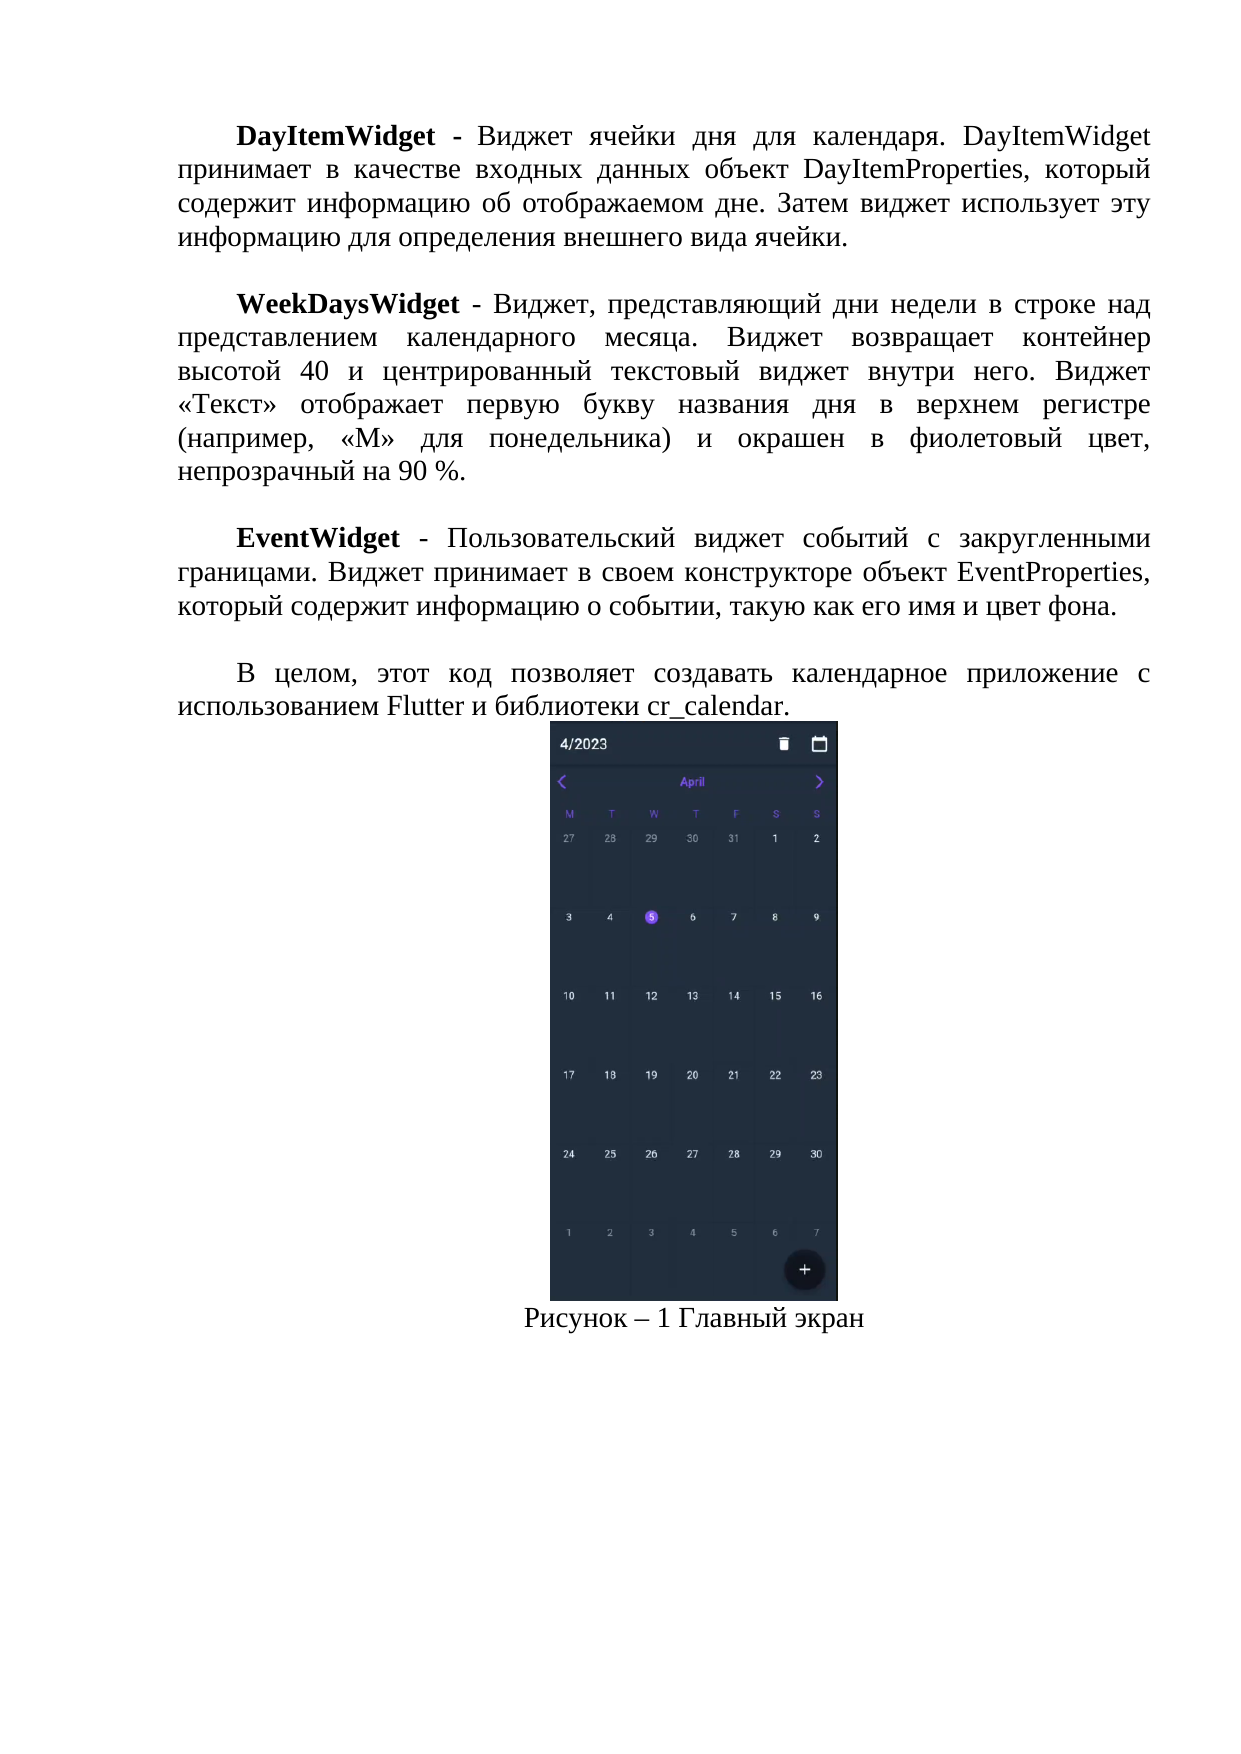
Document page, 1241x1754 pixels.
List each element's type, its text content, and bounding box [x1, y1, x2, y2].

picture [550, 721, 838, 1301]
text DayItemWidget - Виджет ячейки дня для календаря. DayItemWidget принимает в качестве входных данных объект DayItemProperties, который содержит информацию об отображаемом дне. Затем виджет использует эту информацию для определения внешнего вида ячейки. [177, 118, 1152, 252]
text В целом, этот код позволяет создавать календарное приложение с использованием Flutter и библиотеки cr_calendar. [177, 655, 1152, 722]
text Рисунок – 1 Главный экран [177, 1301, 1152, 1334]
text EventWidget - Пользовательский виджет событий с закругленными границами. Виджет принимает в своем конструкторе объект EventProperties, который содержит информацию о событии, такую как его имя и цвет фона. [177, 521, 1152, 621]
text WeekDaysWidget - Виджет, представляющий дни недели в строке над представлением календарного месяца. Виджет возвращает контейнер высотой 40 и центрированный текстовый виджет внутри него. Виджет «Текст» отображает первую букву названия дня в верхнем регистре (например, «М» для понедельника) и окрашен в фиолетовый цвет, непрозрачный на 90 %. [177, 286, 1152, 487]
